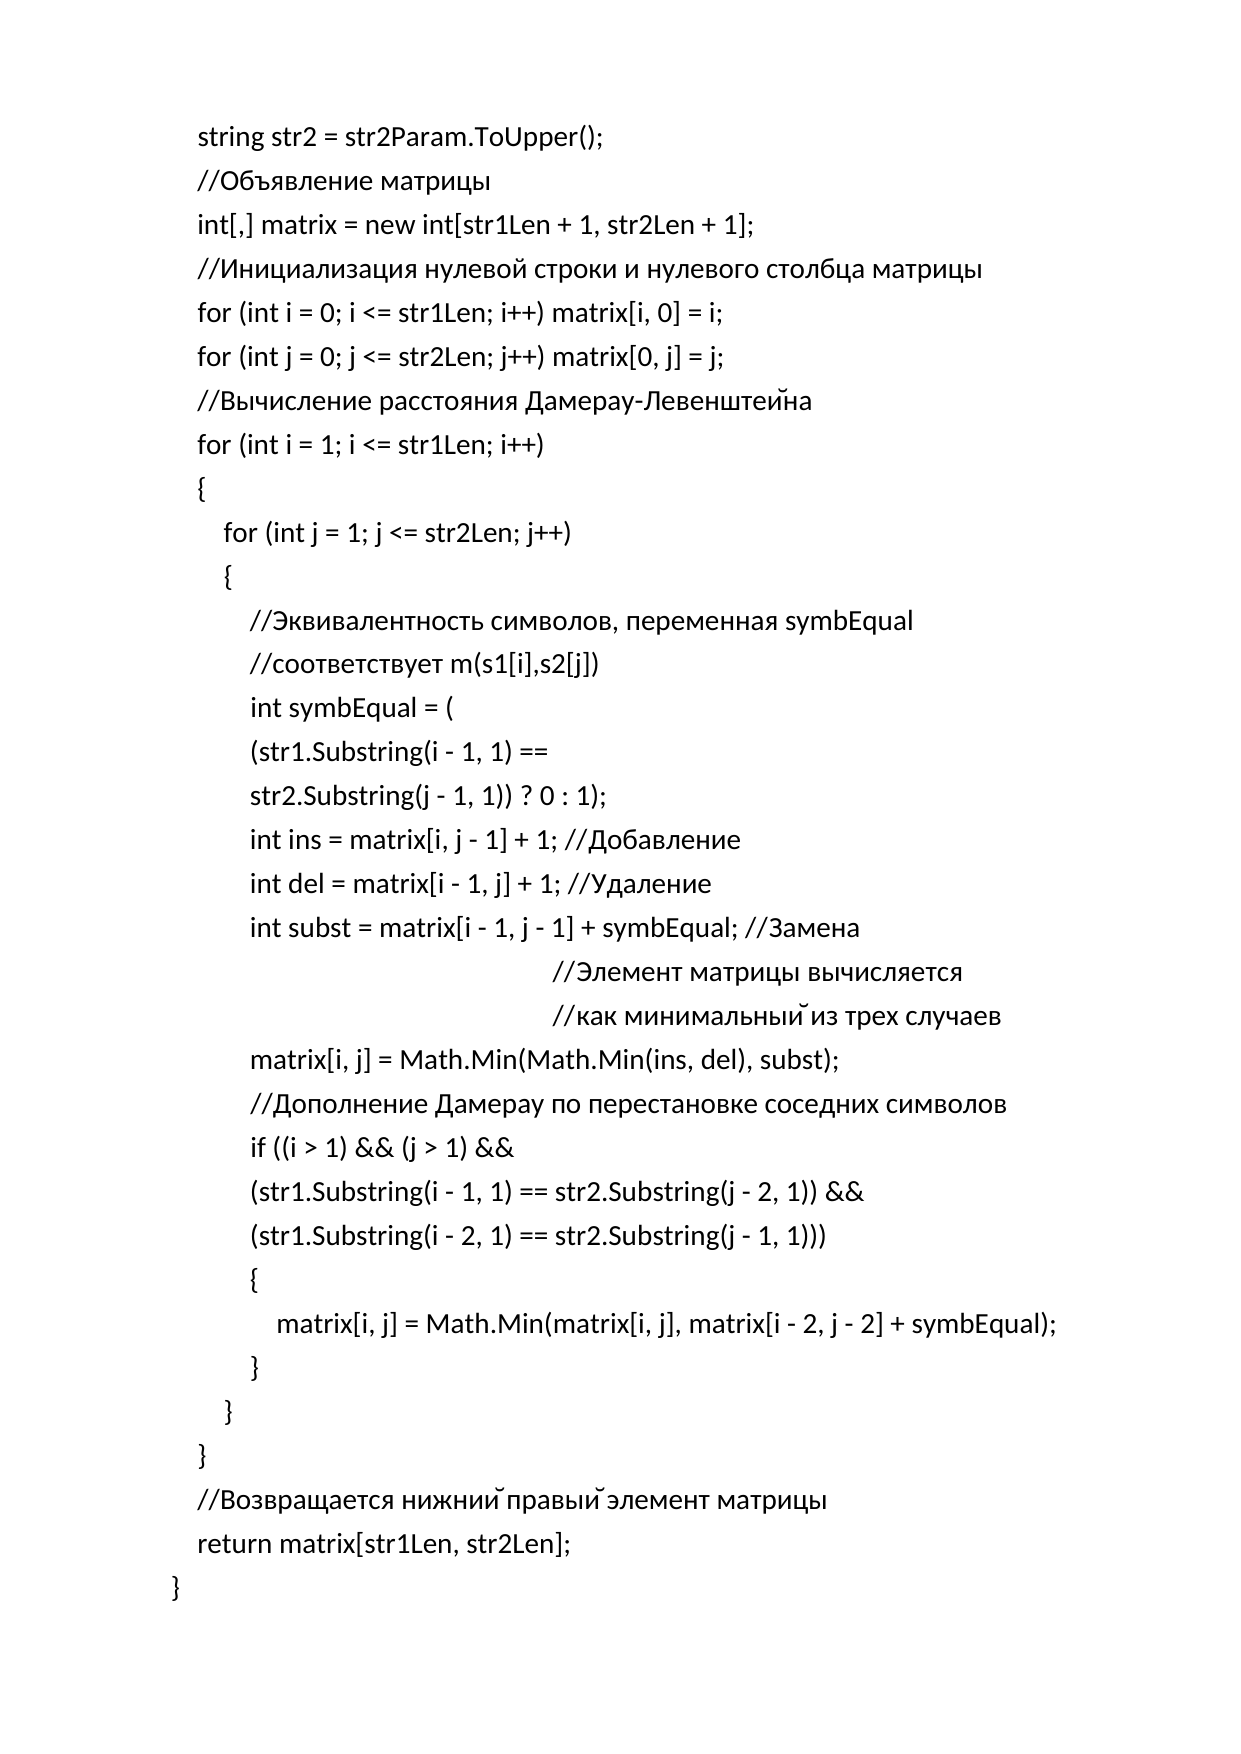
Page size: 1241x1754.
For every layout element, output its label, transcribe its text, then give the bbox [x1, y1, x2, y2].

text //Дополнение Дамерау по перестановке соседних символов [118, 1085, 1152, 1121]
text //Объявление матрицы [118, 162, 1152, 198]
text { [118, 1261, 1152, 1297]
text string str2 = str2Param.ToUpper(); [118, 118, 1152, 154]
text for (int j = 1; j <= str2Len; j++) [118, 514, 1152, 549]
text { [118, 558, 1152, 593]
text } [118, 1437, 1152, 1472]
text //соответствует m(s1[i],s2[j]) [118, 646, 1152, 681]
text int ins = matrix[i, j - 1] + 1; //Добавление [118, 821, 1152, 857]
text //Возвращается нижний правый элемент матрицы [118, 1481, 1152, 1516]
text (str1.Substring(i - 1, 1) == [118, 733, 1152, 769]
text for (int i = 1; i <= str1Len; i++) [118, 426, 1152, 461]
text //Эквивалентность символов, переменная symbEqual [118, 602, 1152, 637]
text (str1.Substring(i - 1, 1) == str2.Substring(j - 2, 1)) && [118, 1173, 1152, 1209]
text //Элемент матрицы вычисляется [118, 953, 1152, 989]
text for (int i = 0; i <= str1Len; i++) matrix[i, 0] = i; [118, 294, 1152, 329]
text (str1.Substring(i - 2, 1) == str2.Substring(j - 1, 1))) [118, 1217, 1152, 1253]
text str2.Substring(j - 1, 1)) ? 0 : 1); [118, 777, 1152, 813]
text if ((i > 1) && (j > 1) && [118, 1129, 1152, 1165]
text for (int j = 0; j <= str2Len; j++) matrix[0, j] = j; [118, 338, 1152, 373]
text { [118, 470, 1152, 505]
text int symbEqual = ( [118, 689, 1152, 725]
text int subst = matrix[i - 1, j - 1] + symbEqual; //Замена [118, 909, 1152, 945]
text //Инициализация нулевой строки и нулевого столбца матрицы [118, 250, 1152, 286]
text } [118, 1349, 1152, 1384]
text return matrix[str1Len, str2Len]; [118, 1525, 1152, 1560]
text //Вычисление расстояния Дамерау-Левенштейна [118, 382, 1152, 417]
text int[,] matrix = new int[str1Len + 1, str2Len + 1]; [118, 206, 1152, 242]
text } [118, 1569, 1152, 1604]
text //как минимальный из трех случаев [118, 997, 1152, 1033]
text matrix[i, j] = Math.Min(Math.Min(ins, del), subst); [118, 1041, 1152, 1077]
text int del = matrix[i - 1, j] + 1; //Удаление [118, 865, 1152, 901]
text } [118, 1393, 1152, 1428]
text matrix[i, j] = Math.Min(matrix[i, j], matrix[i - 2, j - 2] + symbEqual); [118, 1305, 1152, 1341]
